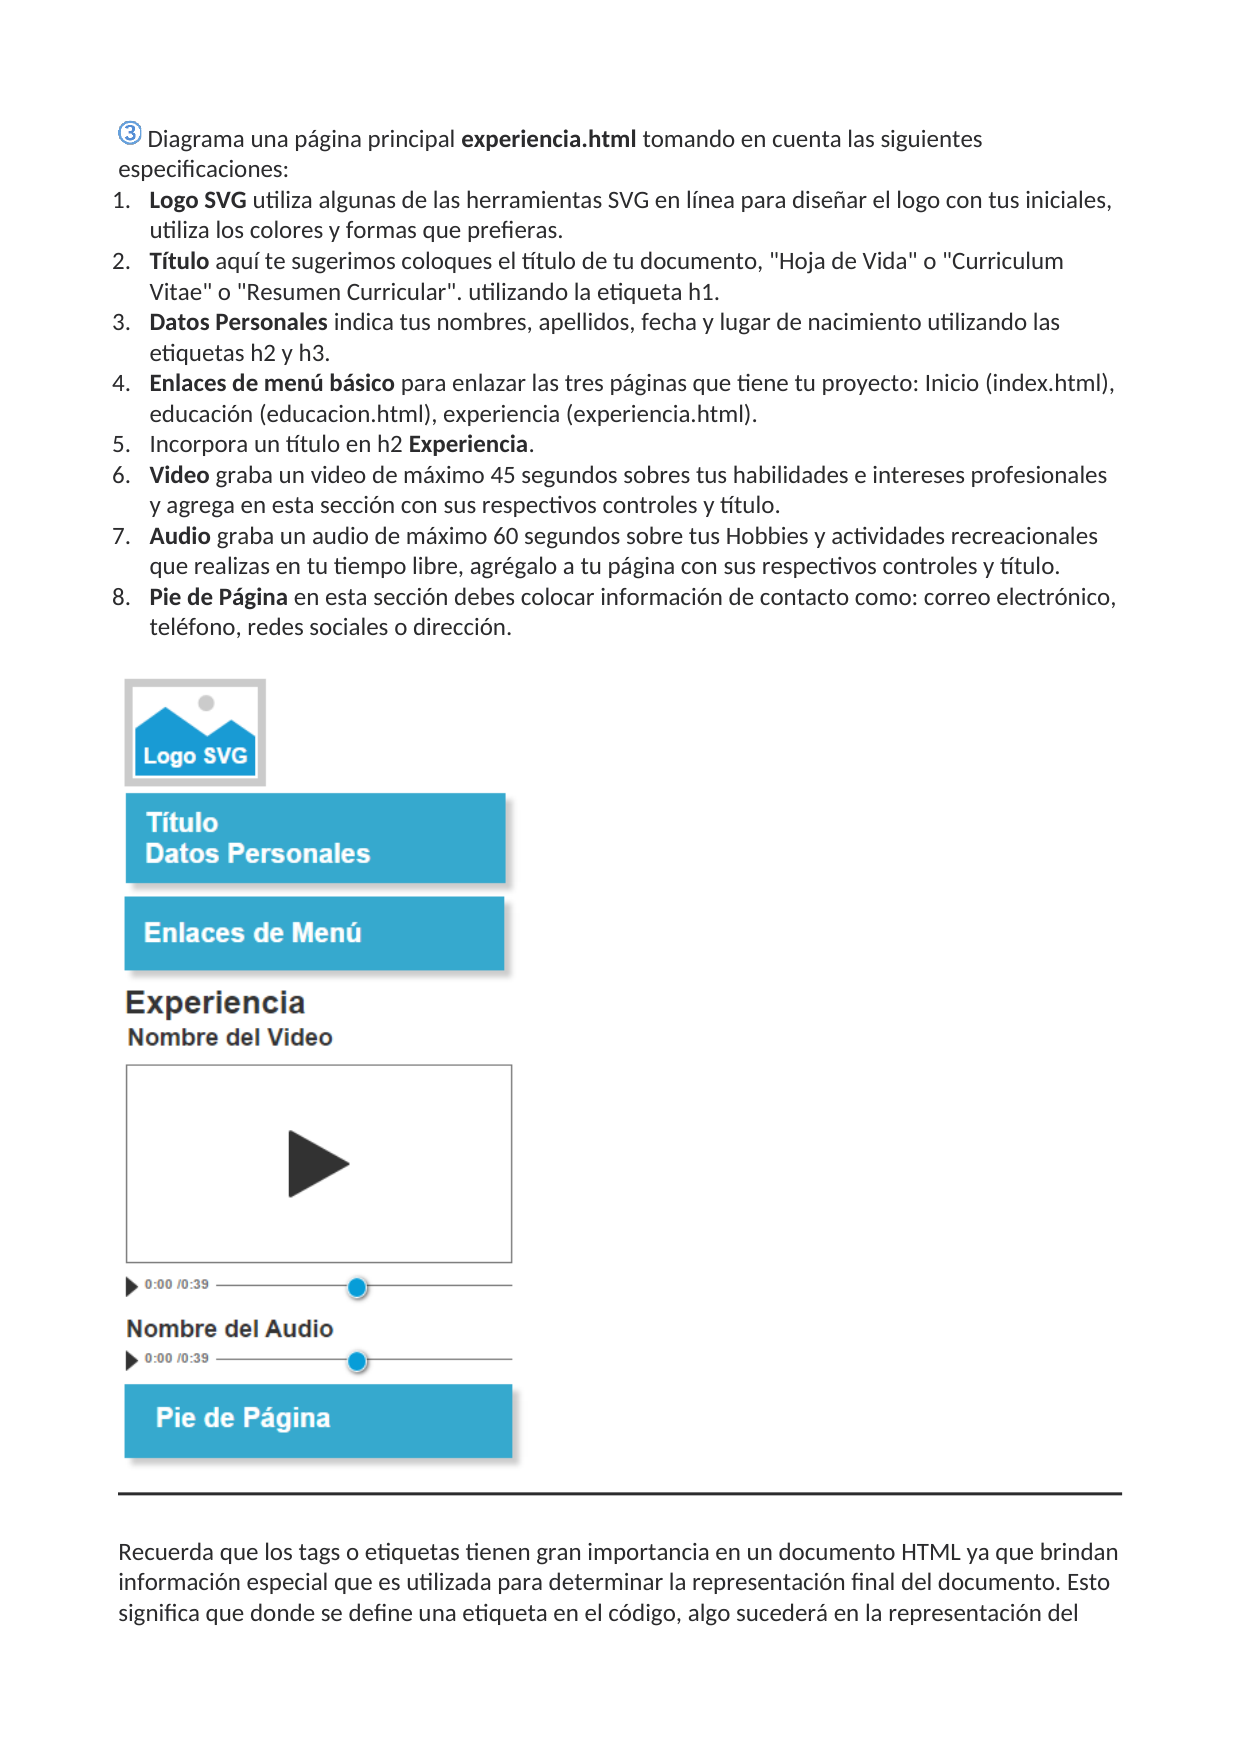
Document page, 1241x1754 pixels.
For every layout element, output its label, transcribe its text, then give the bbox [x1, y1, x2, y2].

picture [118, 118, 142, 148]
list Audio graba un audio de máximo 60 segundos sobre tus Hobbies y actividades recreacionales que realizas en tu tiempo libre, agrégalo a tu página con sus respectivos controles y título. [112, 520, 1122, 581]
list Enlaces de menú básico para enlazar las tres páginas que tiene tu proyecto: Inicio (index.html), educación (educacion.html), experiencia (experiencia.html). [112, 367, 1122, 428]
picture [118, 671, 529, 1477]
text Diagrama una página principal experiencia.html tomando en cuenta las siguientes especificaciones: [118, 118, 1122, 184]
list Video graba un video de máximo 45 segundos sobres tus habilidades e intereses profesionales y agrega en esta sección con sus respectivos controles y título. [112, 459, 1122, 520]
list Pie de Página en esta sección debes colocar información de contacto como: correo electrónico, teléfono, redes sociales o dirección. [112, 581, 1122, 642]
list Incorpora un título en h2 Experiencia. [112, 428, 1122, 459]
list Logo SVG utiliza algunas de las herramientas SVG en línea para diseñar el logo con tus iniciales, utiliza los colores y formas que prefieras. [112, 184, 1122, 245]
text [118, 1536, 1122, 1627]
list Título aquí te sugerimos coloques el título de tu documento, "Hoja de Vida" o "Curriculum Vitae" o "Resumen Curricular". utilizando la etiqueta h1. [112, 245, 1122, 306]
list Datos Personales indica tus nombres, apellidos, fecha y lugar de nacimiento utilizando las etiquetas h2 y h3. [112, 306, 1122, 367]
